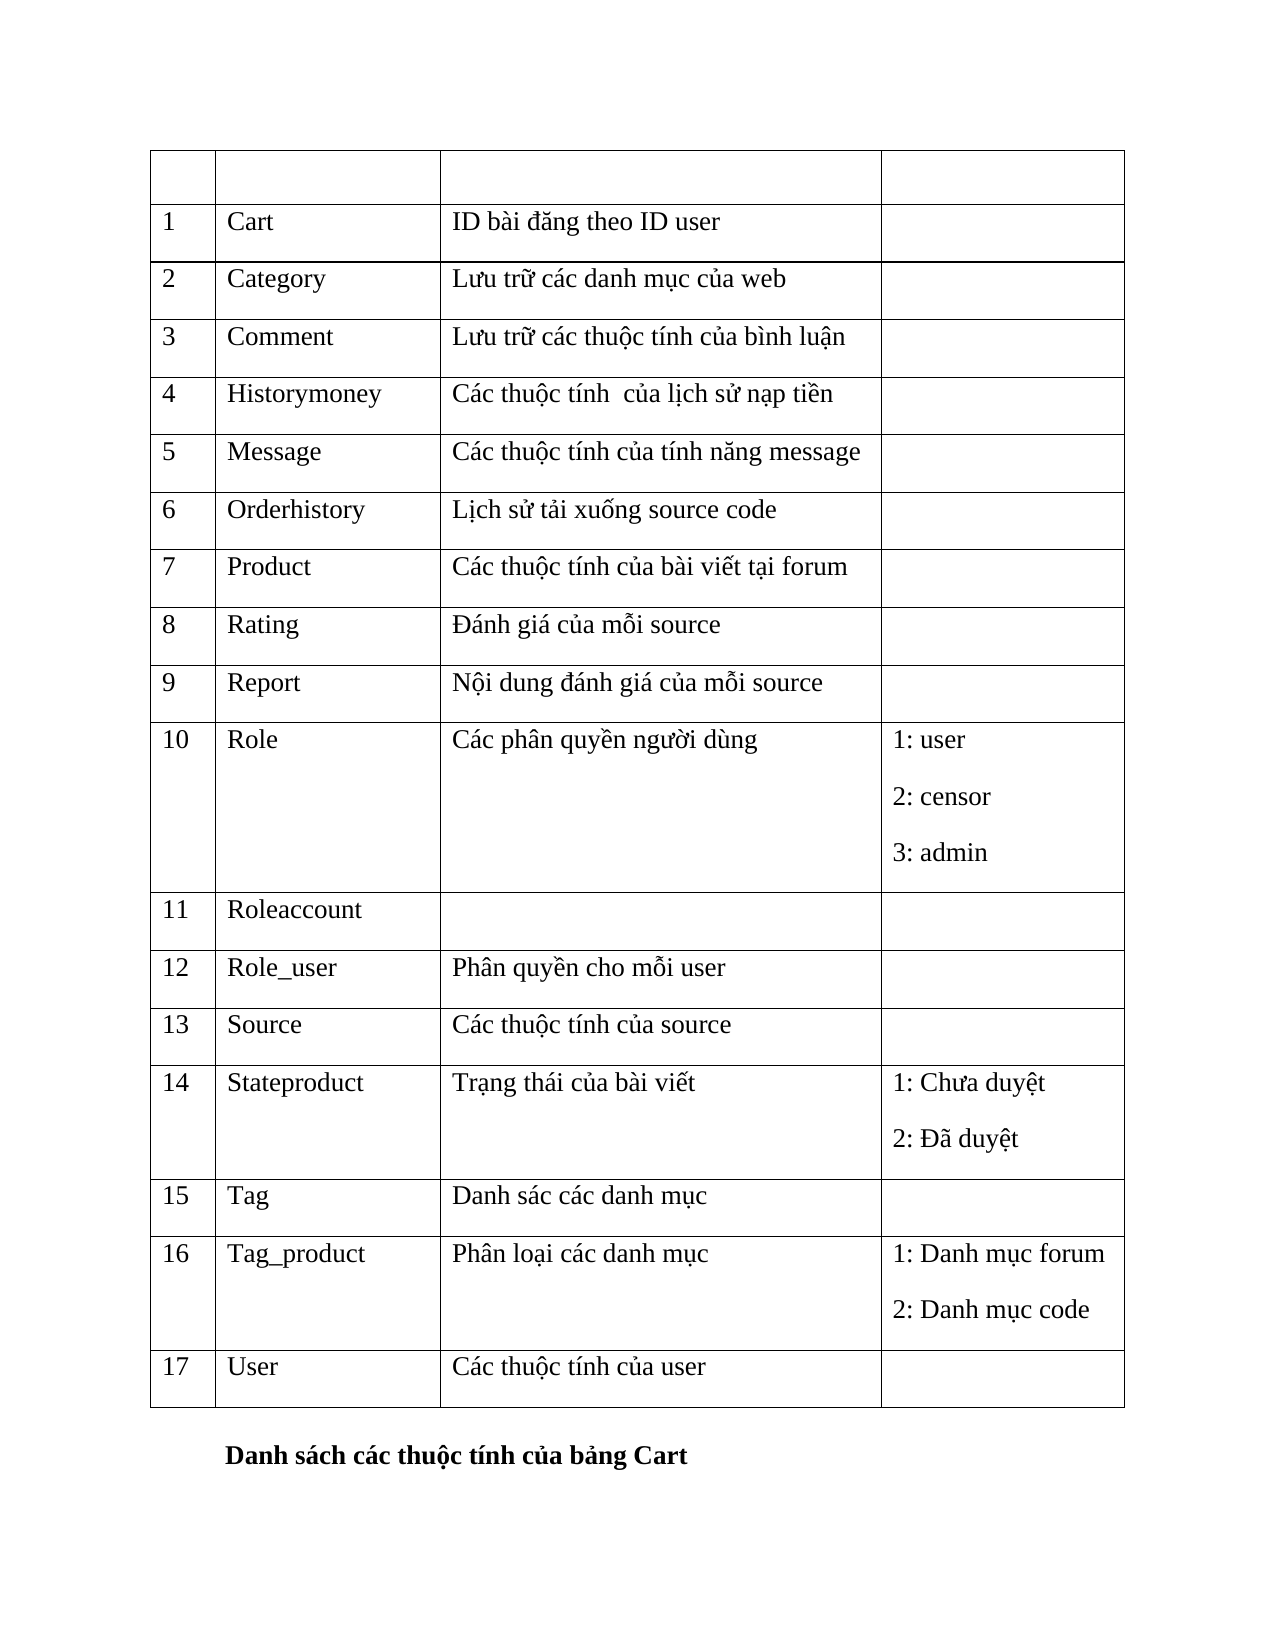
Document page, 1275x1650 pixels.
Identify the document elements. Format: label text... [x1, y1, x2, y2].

table_cell 17 [151, 1351, 215, 1407]
table_cell 4 [151, 378, 215, 434]
table_header Stt [151, 151, 215, 204]
table_header Ý nghĩa [441, 151, 881, 204]
table_cell Các thuộc tính của user [441, 1351, 881, 1407]
table_cell Lưu trữ các danh mục của web [441, 263, 881, 319]
table_cell 1: user 2: censor 3: admin [882, 723, 1124, 892]
table_cell Lịch sử tải xuống source code [441, 493, 881, 549]
table_cell Đánh giá của mỗi source [441, 608, 881, 664]
table_header Ghi chú [882, 151, 1124, 204]
table_cell Report [216, 666, 440, 722]
table_cell [882, 493, 1124, 549]
table_cell [882, 1180, 1124, 1236]
table_cell 12 [151, 951, 215, 1007]
table_cell Phân quyền cho mỗi user [441, 951, 881, 1007]
table_cell 11 [151, 893, 215, 950]
table_cell Các thuộc tính của tính năng message [441, 435, 881, 492]
table_cell Phân loại các danh mục [441, 1237, 881, 1349]
table_cell 1 [151, 205, 215, 261]
table_cell Role [216, 723, 440, 892]
table_cell Source [216, 1009, 440, 1065]
table_cell [882, 951, 1124, 1007]
table_cell [882, 320, 1124, 377]
table_cell 13 [151, 1009, 215, 1065]
table_cell [882, 263, 1124, 319]
table_cell 3 [151, 320, 215, 377]
table_cell Orderhistory [216, 493, 440, 549]
table_cell Lưu trữ các thuộc tính của bình luận [441, 320, 881, 377]
table_cell [882, 1351, 1124, 1407]
table_cell 10 [151, 723, 215, 892]
table_cell Tag [216, 1180, 440, 1236]
table_cell Các thuộc tính của source [441, 1009, 881, 1065]
table_cell [882, 608, 1124, 664]
table_cell Stateproduct [216, 1066, 440, 1178]
table_cell Comment [216, 320, 440, 377]
table_cell Category [216, 263, 440, 319]
table_cell 8 [151, 608, 215, 664]
table_cell Roleaccount [216, 893, 440, 950]
text Danh sách các thuộc tính của bảng Cart [225, 1439, 1125, 1470]
table_cell 6 [151, 493, 215, 549]
table_cell [882, 205, 1124, 261]
table_cell Role_user [216, 951, 440, 1007]
table_cell 16 [151, 1237, 215, 1349]
table_cell Cart [216, 205, 440, 261]
table_cell 14 [151, 1066, 215, 1178]
table_cell Các thuộc tính của lịch sử nạp tiền [441, 378, 881, 434]
table_cell Nội dung đánh giá của mỗi source [441, 666, 881, 722]
table_cell Historymoney [216, 378, 440, 434]
table_cell 1: Chưa duyệt 2: Đã duyệt [882, 1066, 1124, 1178]
table_cell [882, 1009, 1124, 1065]
table_cell ID bài đăng theo ID user [441, 205, 881, 261]
table_cell 2 [151, 263, 215, 319]
table_cell [882, 666, 1124, 722]
table_cell 1: Danh mục forum 2: Danh mục code [882, 1237, 1124, 1349]
table_cell Các phân quyền người dùng [441, 723, 881, 892]
table_cell Message [216, 435, 440, 492]
table_cell Rating [216, 608, 440, 664]
table_cell 9 [151, 666, 215, 722]
table_cell Danh sác các danh mục [441, 1180, 881, 1236]
table_cell [882, 550, 1124, 607]
table_cell [882, 378, 1124, 434]
table_cell Các thuộc tính của bài viết tại forum [441, 550, 881, 607]
table_header Bảng [216, 151, 440, 204]
table_cell Tag_product [216, 1237, 440, 1349]
table_cell Trạng thái của bài viết [441, 1066, 881, 1178]
table_cell [882, 435, 1124, 492]
table_cell Product [216, 550, 440, 607]
table_cell 5 [151, 435, 215, 492]
table_cell [441, 893, 881, 950]
table_cell [882, 893, 1124, 950]
table_cell 7 [151, 550, 215, 607]
table_cell 15 [151, 1180, 215, 1236]
table_cell User [216, 1351, 440, 1407]
